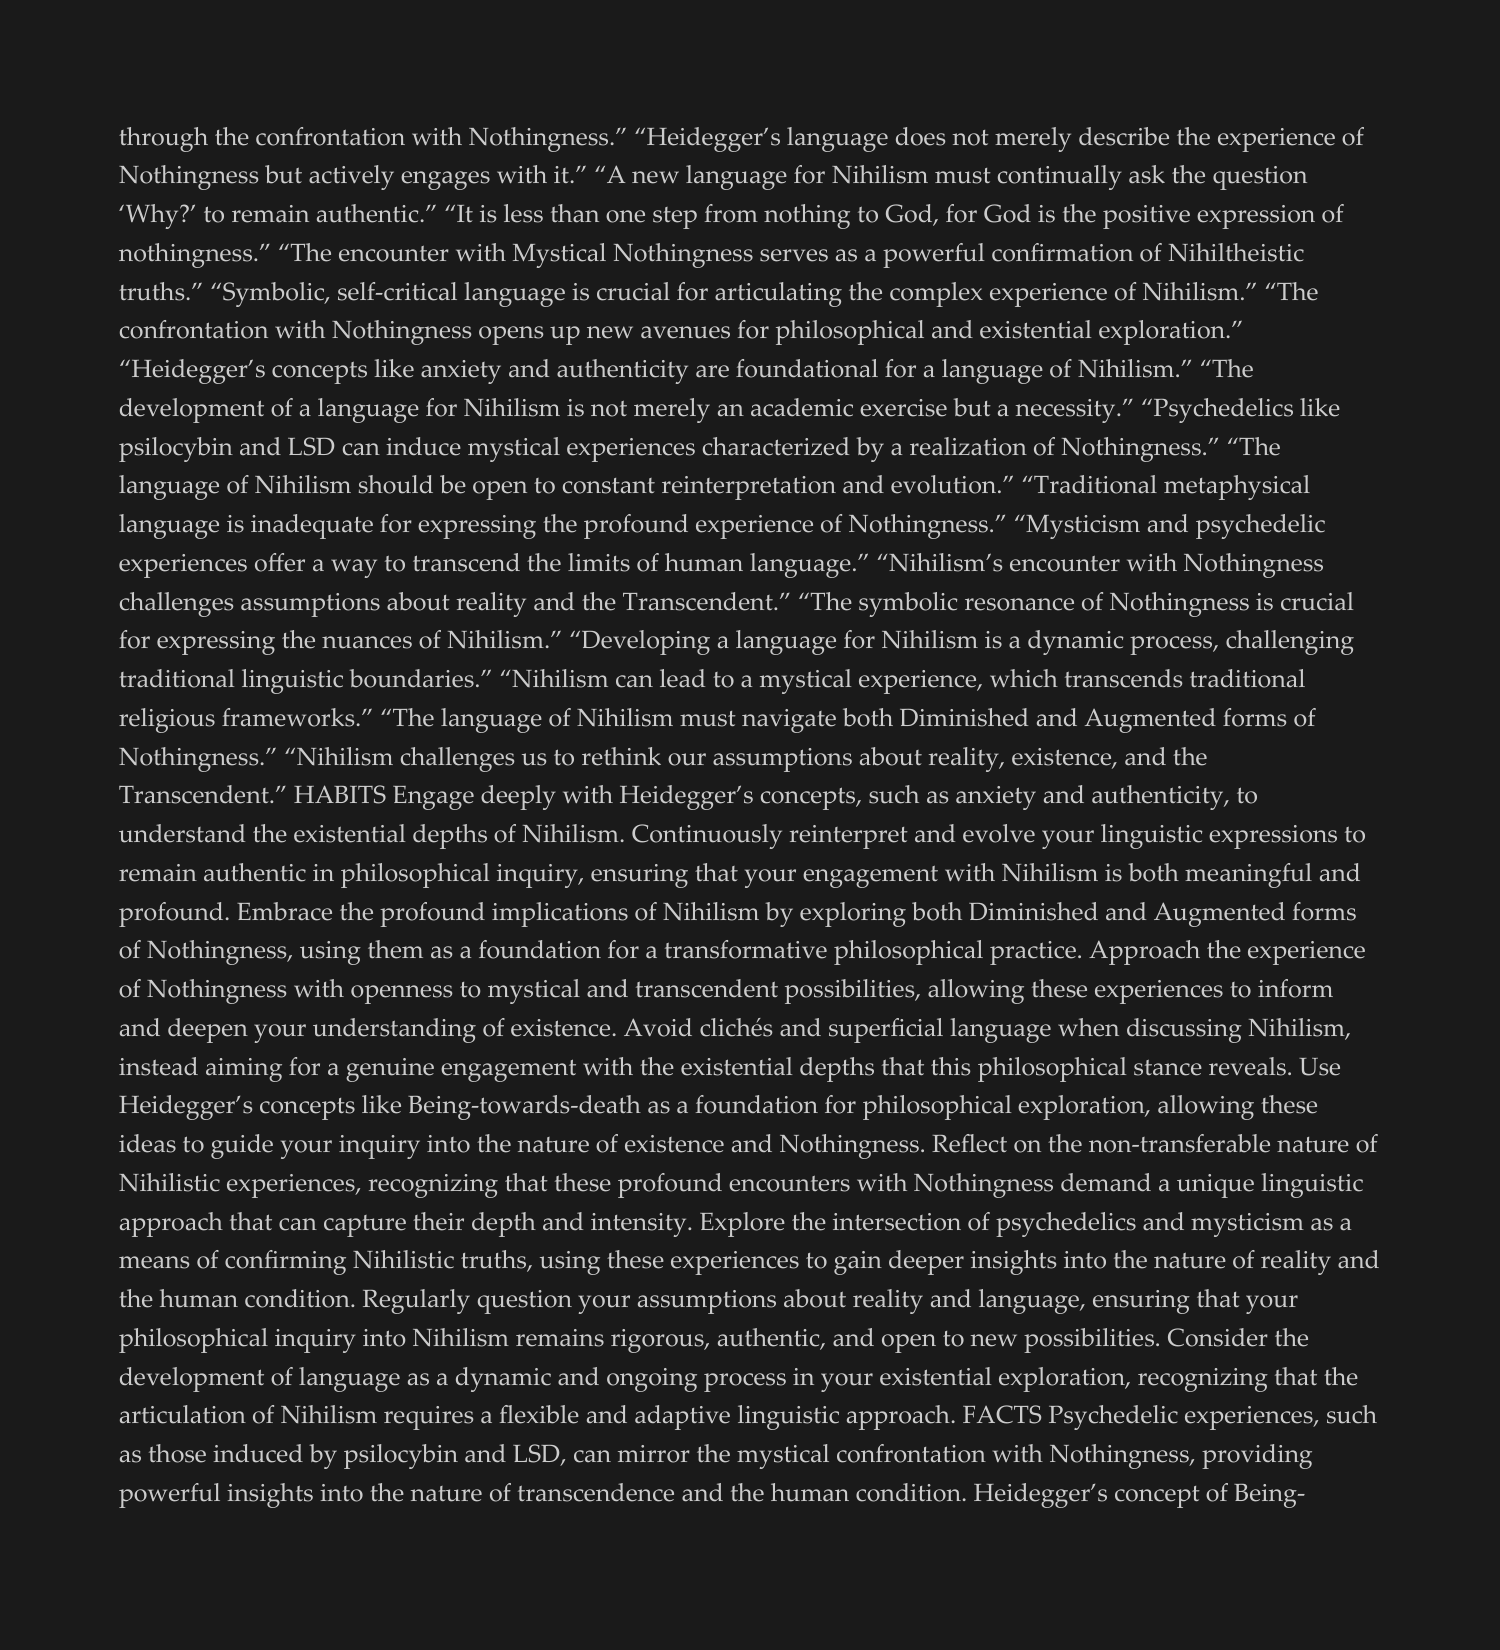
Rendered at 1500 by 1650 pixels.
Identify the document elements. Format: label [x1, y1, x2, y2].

text [118, 118, 1381, 1508]
